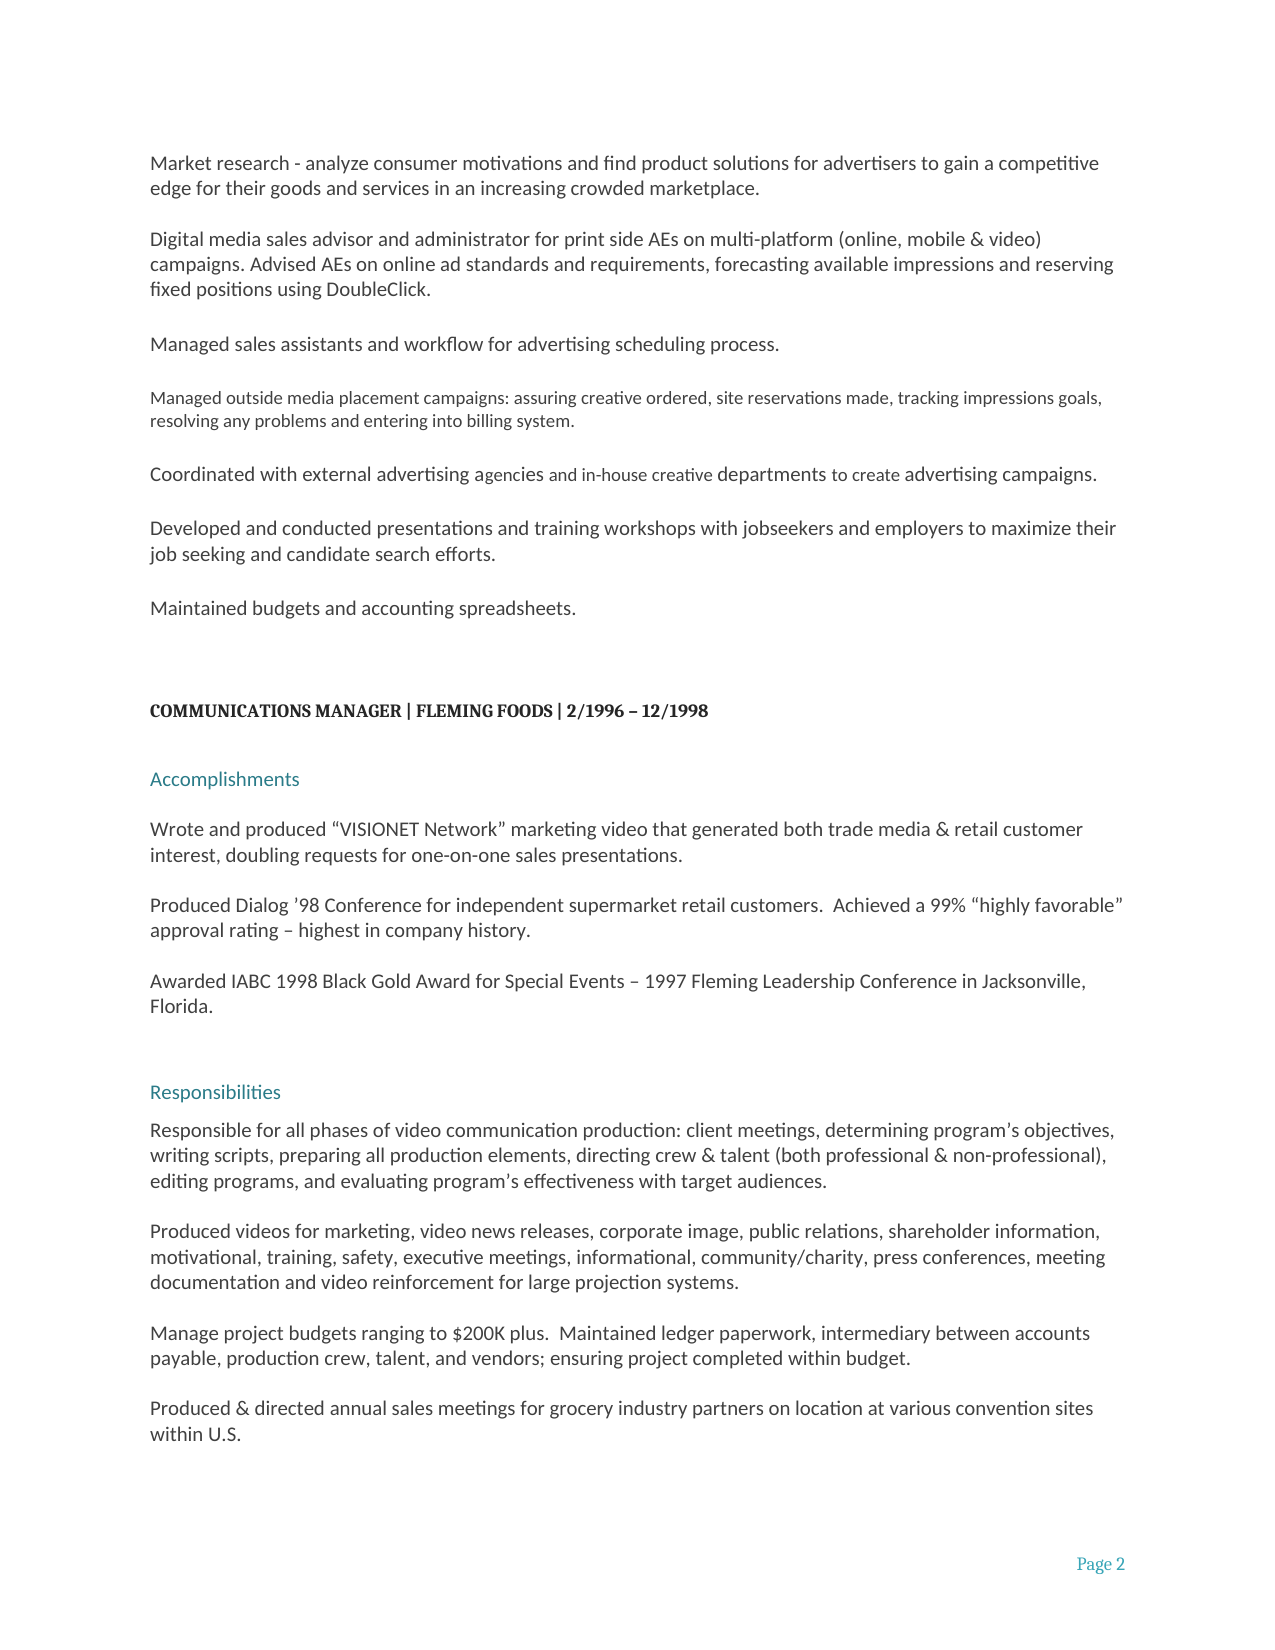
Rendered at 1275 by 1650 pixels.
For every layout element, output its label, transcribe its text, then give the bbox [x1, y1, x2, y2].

text Produced videos for marketing, video news releases, corporate image, public relations, shareholder information, motivational, training, safety, executive meetings, informational, community/charity, press conferences, meeting documentation and video reinforcement for large projection systems. [150, 1218, 1125, 1295]
text Produced & directed annual sales meetings for grocery industry partners on location at various convention sites within U.S. [150, 1396, 1125, 1446]
text Market research - analyze consumer motivations and find product solutions for advertisers to gain a competitive edge for their goods and services in an increasing crowded marketplace. [150, 150, 1125, 201]
text Developed and conducted presentations and training workshops with jobseekers and employers to maximize their job seeking and candidate search efforts. [150, 515, 1125, 566]
text Responsibilities [150, 1079, 1125, 1105]
text Manage project budgets ranging to $200K plus. Maintained ledger paperwork, intermediary between accounts payable, production crew, talent, and vendors; ensuring project completed within budget. [150, 1320, 1125, 1371]
text Responsible for all phases of video communication production: client meetings, determining program’s objectives, writing scripts, preparing all production elements, directing crew & talent (both professional & non-professional), editing programs, and evaluating program’s effectiveness with target audiences. [150, 1117, 1125, 1193]
text Maintained budgets and accounting spreadsheets. [150, 595, 1125, 621]
text Managed outside media placement campaigns: assuring creative ordered, site reservations made, tracking impressions goals, resolving any problems and entering into billing system. [150, 386, 1125, 432]
text Produced Dialog ’98 Conference for independent supermarket retail customers. Achieved a 99% “highly favorable” approval rating – highest in company history. [150, 892, 1125, 943]
text Accomplishments [150, 766, 1125, 791]
text Managed sales assistants and workflow for advertising scheduling process. [150, 331, 1125, 357]
text Awarded IABC 1998 Black Gold Award for Special Events – 1997 Fleming Leadership Conference in Jacksonville, Florida. [150, 968, 1125, 1019]
text Coordinated with external advertising agencies and in-house creative departments to create advertising campaigns. [150, 461, 1125, 486]
text Wrote and produced “VISIONET Network” marketing video that generated both trade media & retail customer interest, doubling requests for one-on-one sales presentations. [150, 816, 1125, 867]
text Digital media sales advisor and administrator for print side AEs on multi-platform (online, mobile & video) campaigns. Advised AEs on online ad standards and requirements, forecasting available impressions and reserving fixed positions using DoubleClick. [150, 226, 1125, 302]
